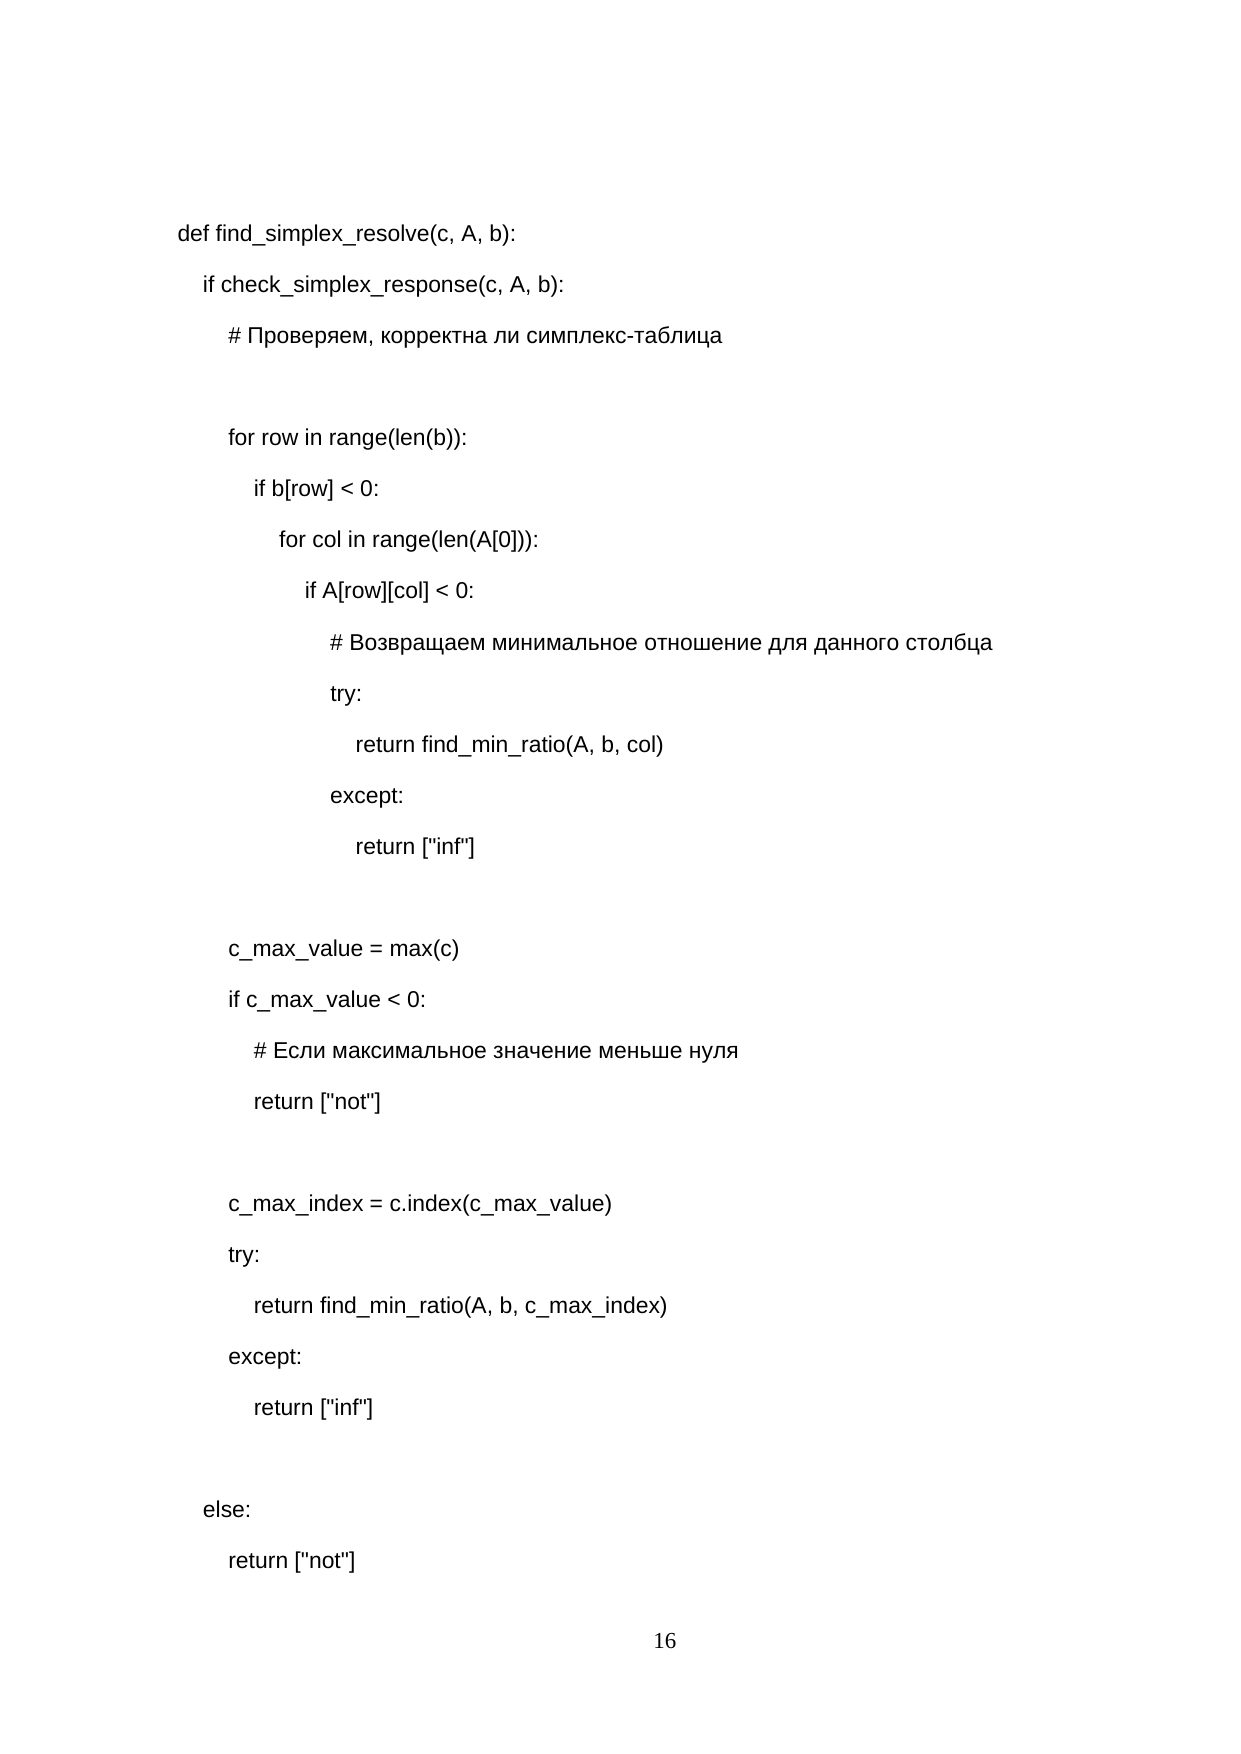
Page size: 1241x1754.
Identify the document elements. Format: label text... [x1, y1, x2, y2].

text return ["not"] [177, 1088, 1152, 1114]
text except: [177, 782, 1152, 808]
text c_max_value = max(c) [177, 935, 1152, 961]
text # Возвращаем минимальное отношение для данного столбца [177, 628, 1152, 655]
text return ["not"] [177, 1547, 1152, 1574]
text if c_max_value < 0: [177, 986, 1152, 1012]
text if check_simplex_response(c, A, b): [177, 271, 1152, 298]
text except: [177, 1343, 1152, 1369]
text if b[row] < 0: [177, 475, 1152, 502]
text # Если максимальное значение меньше нуля [177, 1037, 1152, 1063]
text def find_simplex_resolve(c, A, b): [177, 220, 1152, 247]
text for row in range(len(b)): [177, 424, 1152, 451]
text # Проверяем, корректна ли симплекс-таблица [177, 322, 1152, 349]
text c_max_index = c.index(c_max_value) [177, 1190, 1152, 1216]
text if A[row][col] < 0: [177, 577, 1152, 604]
text return ["inf"] [177, 833, 1152, 859]
text return ["inf"] [177, 1394, 1152, 1421]
text for col in range(len(A[0])): [177, 526, 1152, 553]
text else: [177, 1496, 1152, 1523]
text return find_min_ratio(A, b, c_max_index) [177, 1292, 1152, 1318]
text try: [177, 1241, 1152, 1267]
text try: [177, 679, 1152, 706]
text return find_min_ratio(A, b, col) [177, 731, 1152, 757]
